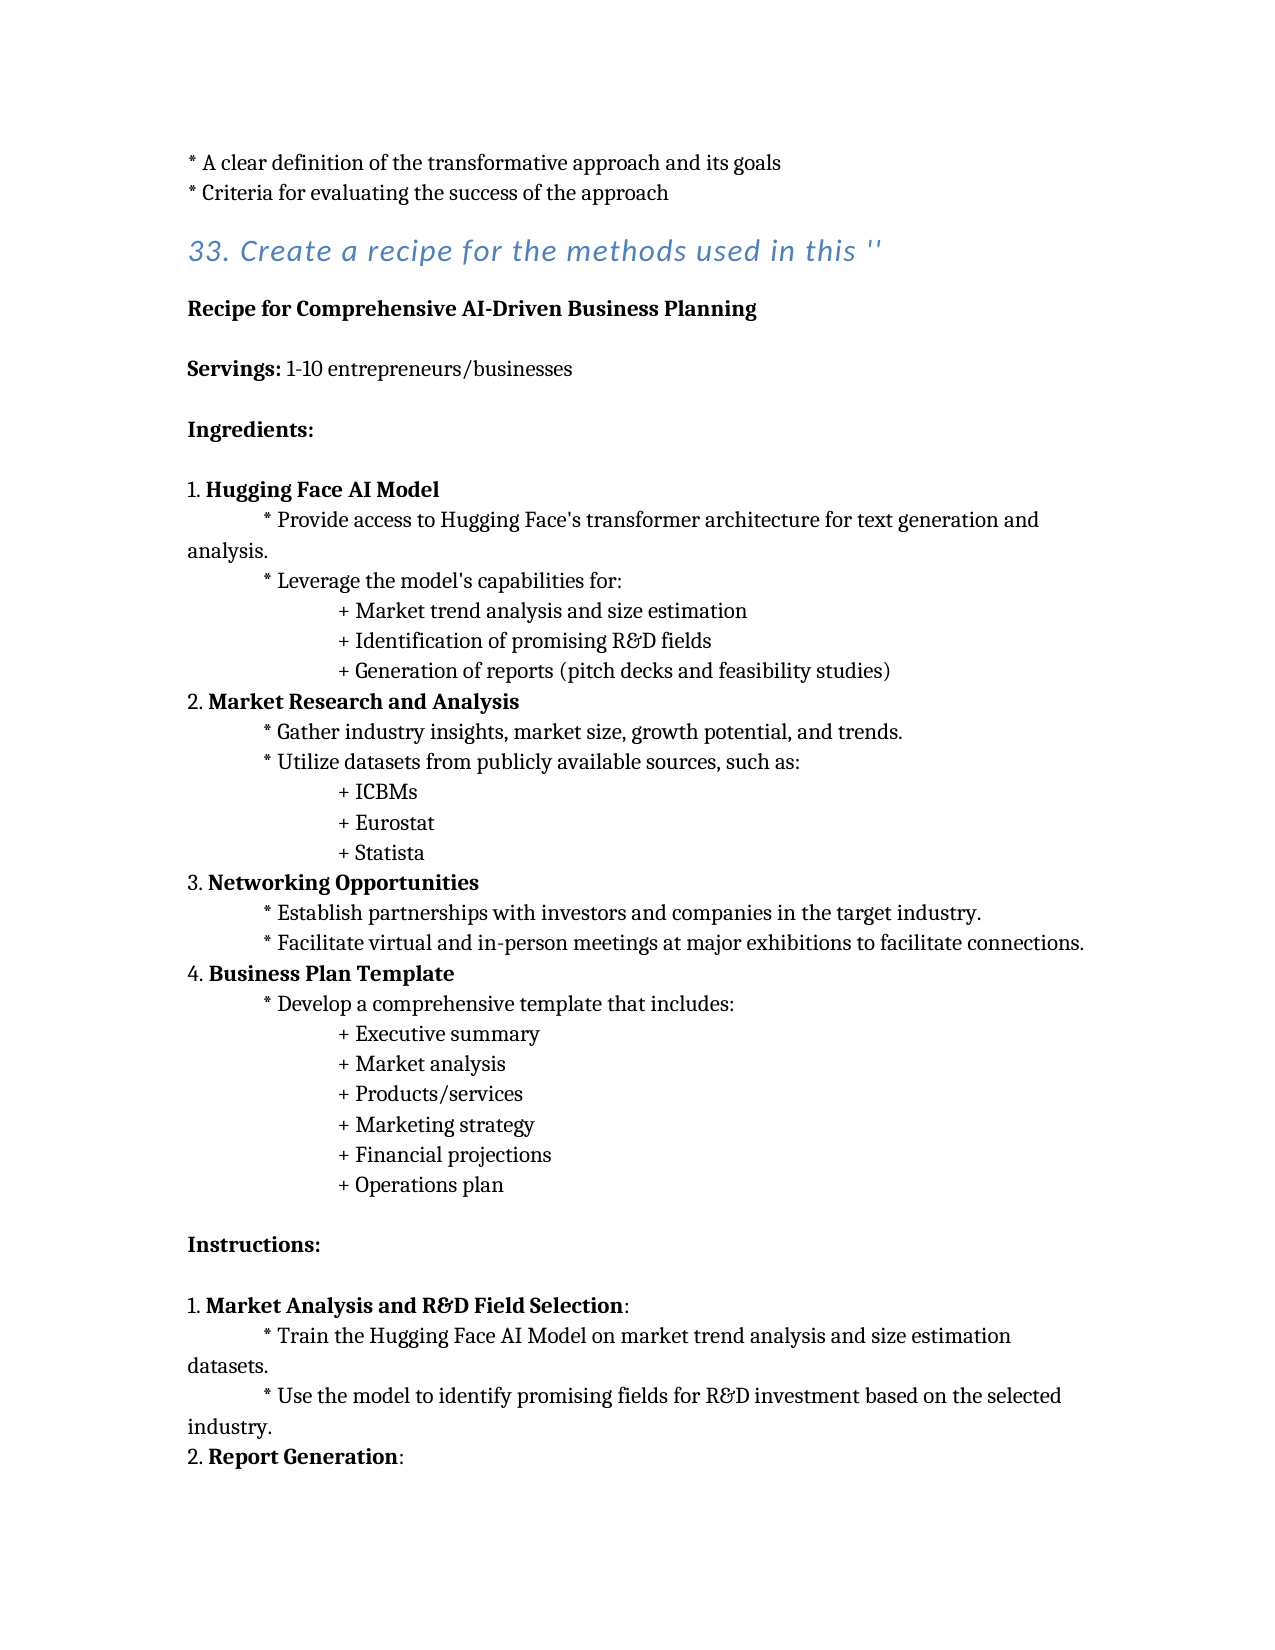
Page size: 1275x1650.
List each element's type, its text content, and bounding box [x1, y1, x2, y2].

subtitle 33. Create a recipe for the methods used in this '' [187, 231, 1087, 269]
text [187, 296, 1087, 1470]
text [187, 150, 1087, 207]
